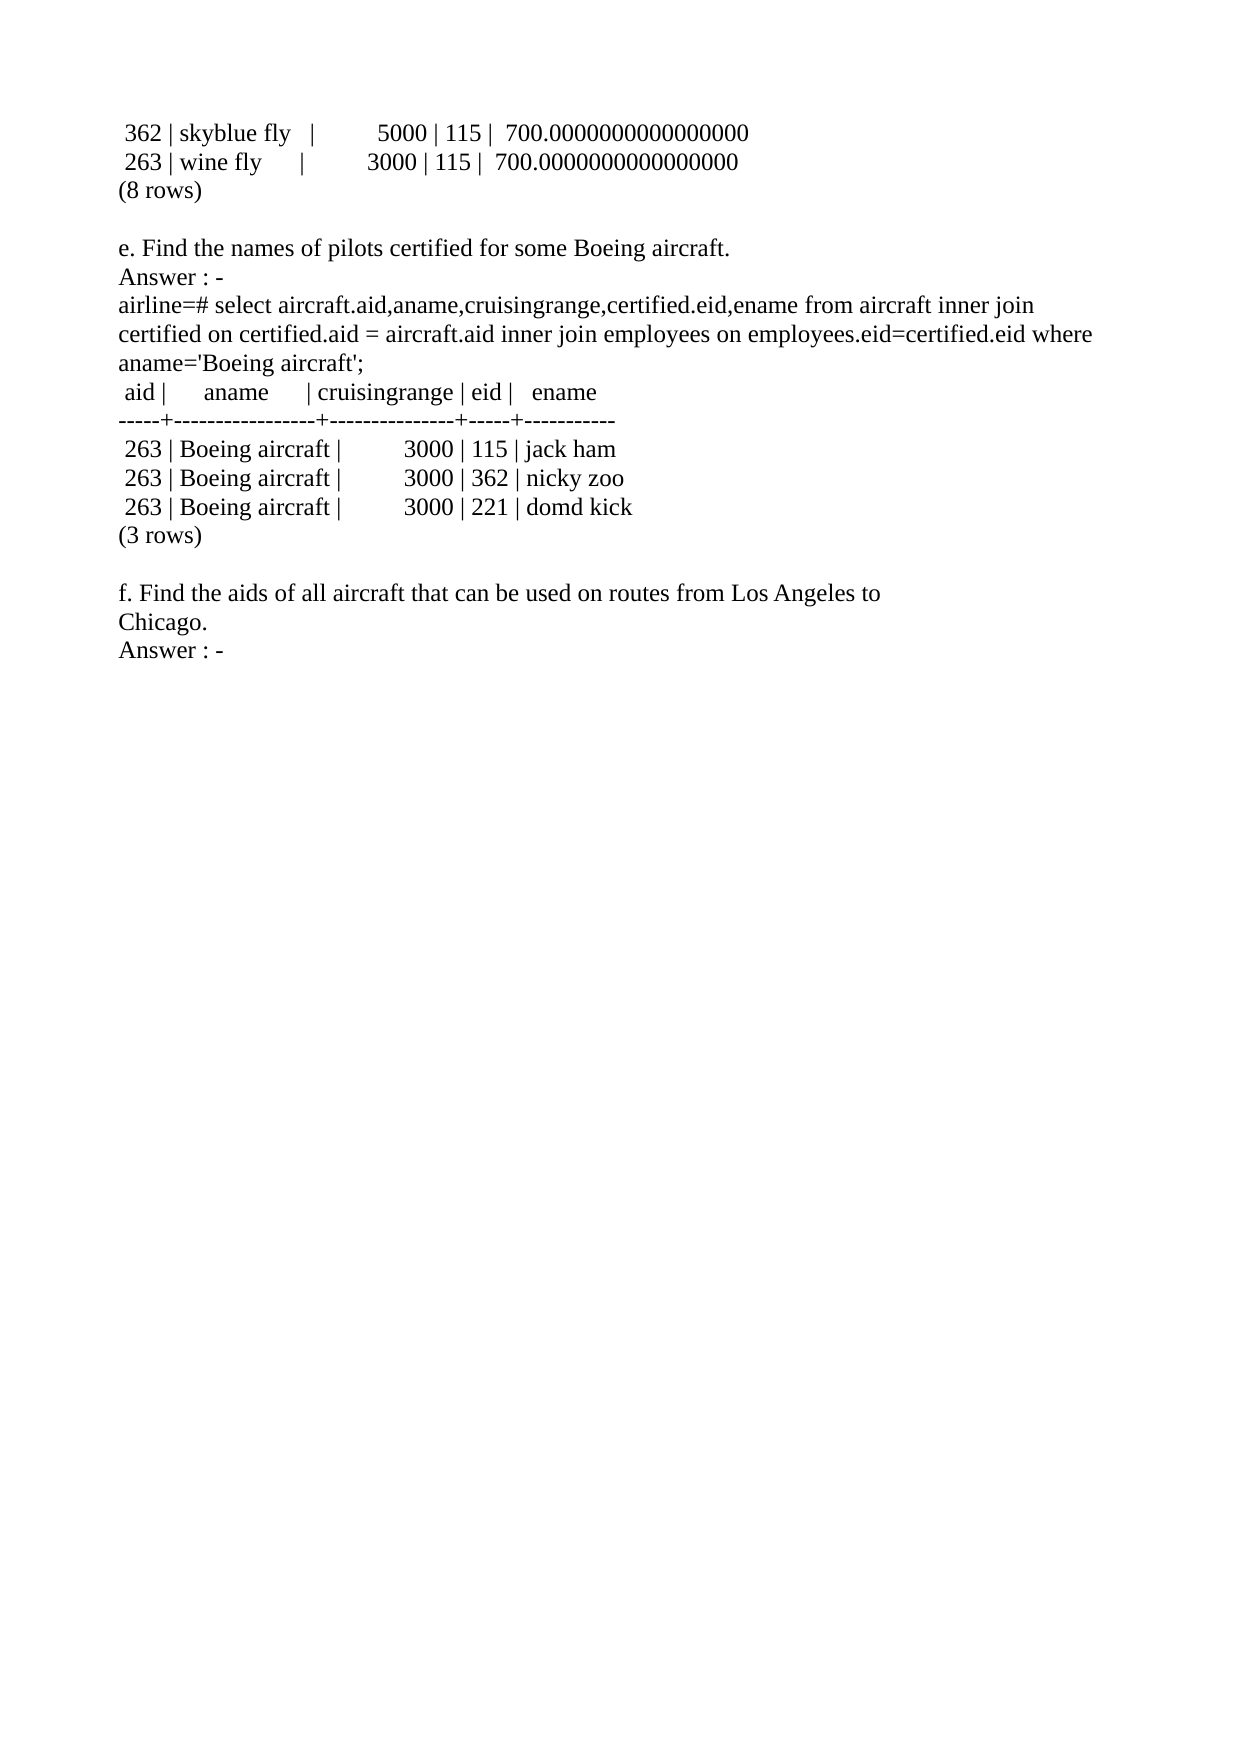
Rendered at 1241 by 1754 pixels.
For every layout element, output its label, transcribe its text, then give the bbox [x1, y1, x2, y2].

text Chicago. [118, 607, 1122, 636]
text (8 rows) [118, 176, 1122, 204]
text e. Find the names of pilots certified for some Boeing aircraft. [118, 233, 1122, 262]
text airline=# select aircraft.aid,aname,cruisingrange,certified.eid,ename from aircraft inner join certified on certified.aid = aircraft.aid inner join employees on employees.eid=certified.eid where aname='Boeing aircraft'; [118, 291, 1122, 377]
text 263 | Boeing aircraft | 3000 | 115 | jack ham [118, 434, 1122, 463]
text -----+-----------------+---------------+-----+----------- [118, 406, 1122, 434]
text 263 | wine fly | 3000 | 115 | 700.0000000000000000 [118, 147, 1122, 176]
text Answer : - [118, 636, 1122, 664]
text 263 | Boeing aircraft | 3000 | 221 | domd kick [118, 492, 1122, 521]
text 263 | Boeing aircraft | 3000 | 362 | nicky zoo [118, 463, 1122, 492]
text aid | aname | cruisingrange | eid | ename [118, 377, 1122, 406]
text 362 | skyblue fly | 5000 | 115 | 700.0000000000000000 [118, 118, 1122, 147]
text Answer : - [118, 262, 1122, 291]
text (3 rows) [118, 521, 1122, 549]
text f. Find the aids of all aircraft that can be used on routes from Los Angeles to [118, 578, 1122, 607]
